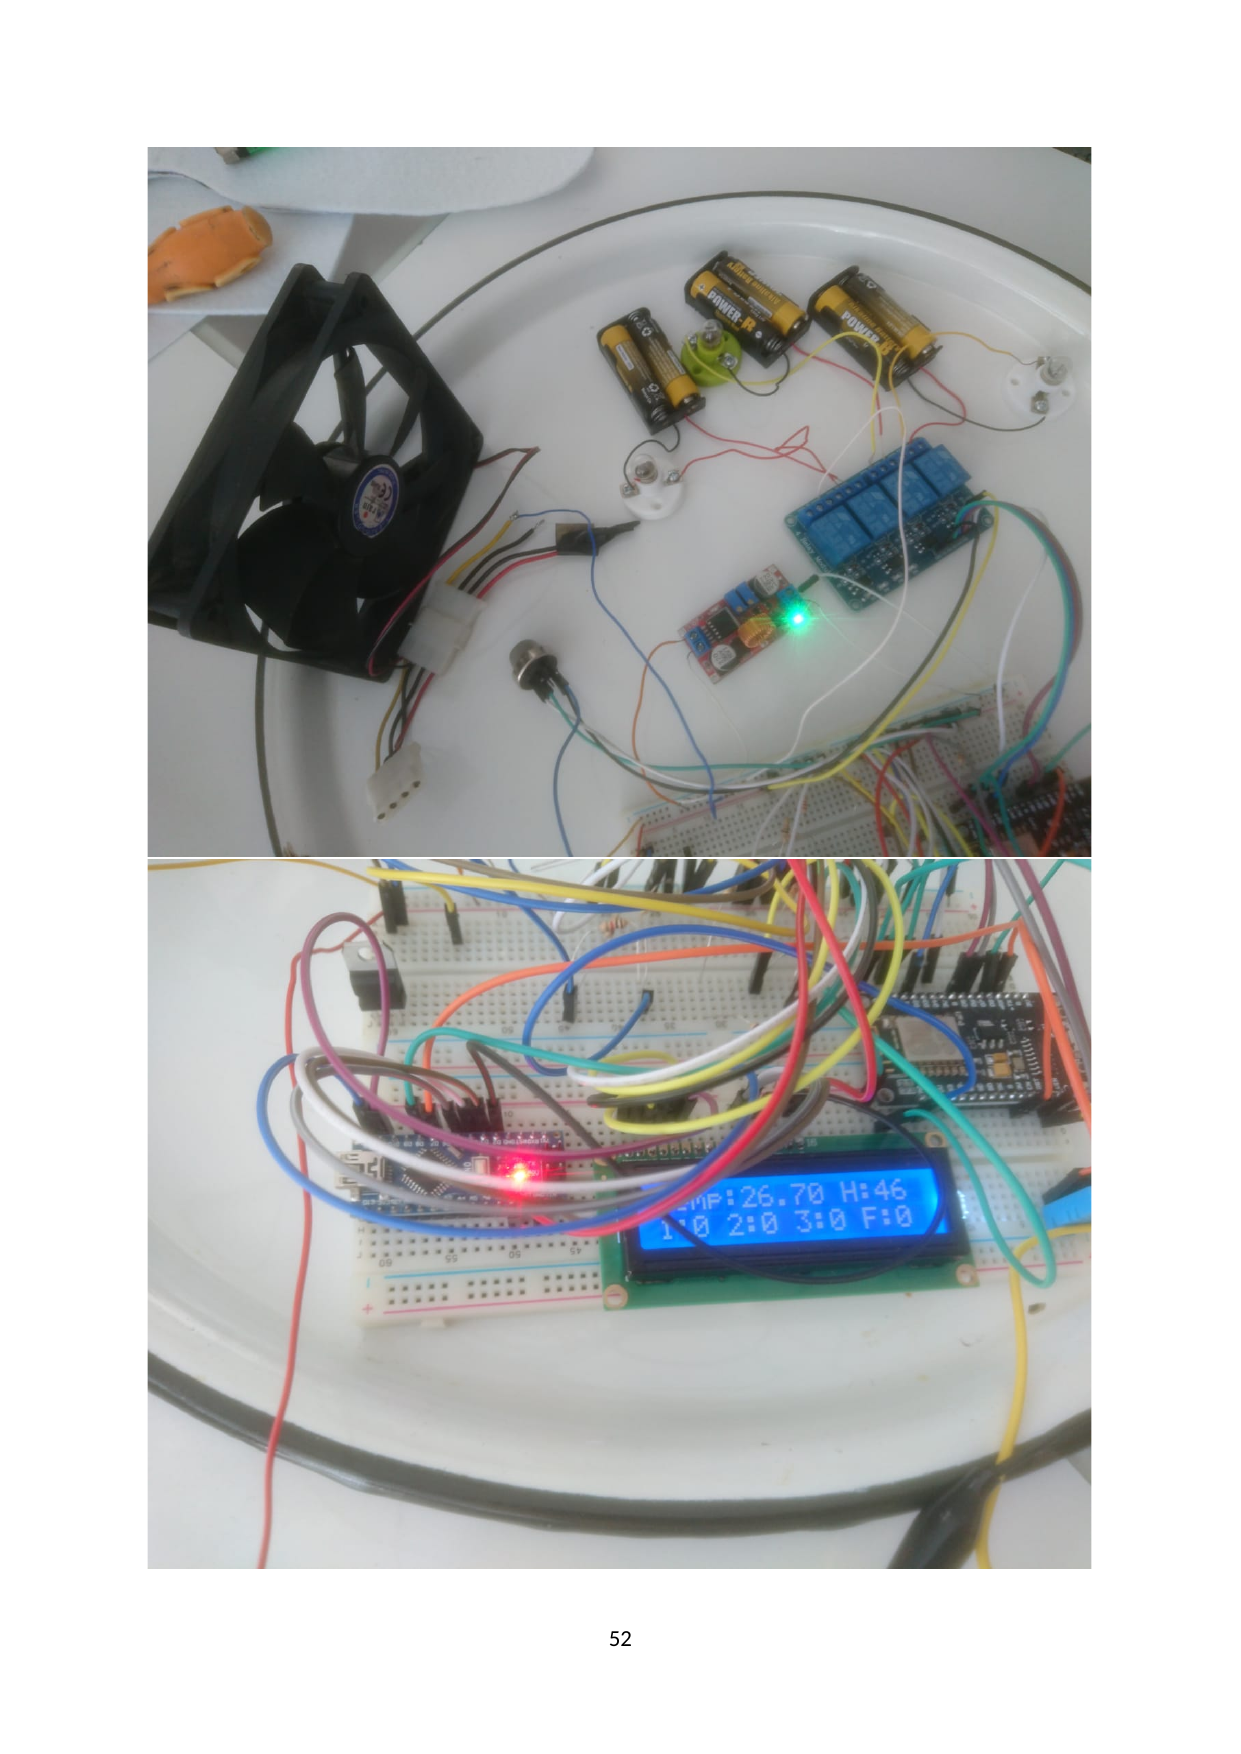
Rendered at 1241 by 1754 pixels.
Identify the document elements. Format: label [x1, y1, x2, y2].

picture [147, 859, 1092, 1569]
picture [147, 147, 1092, 857]
